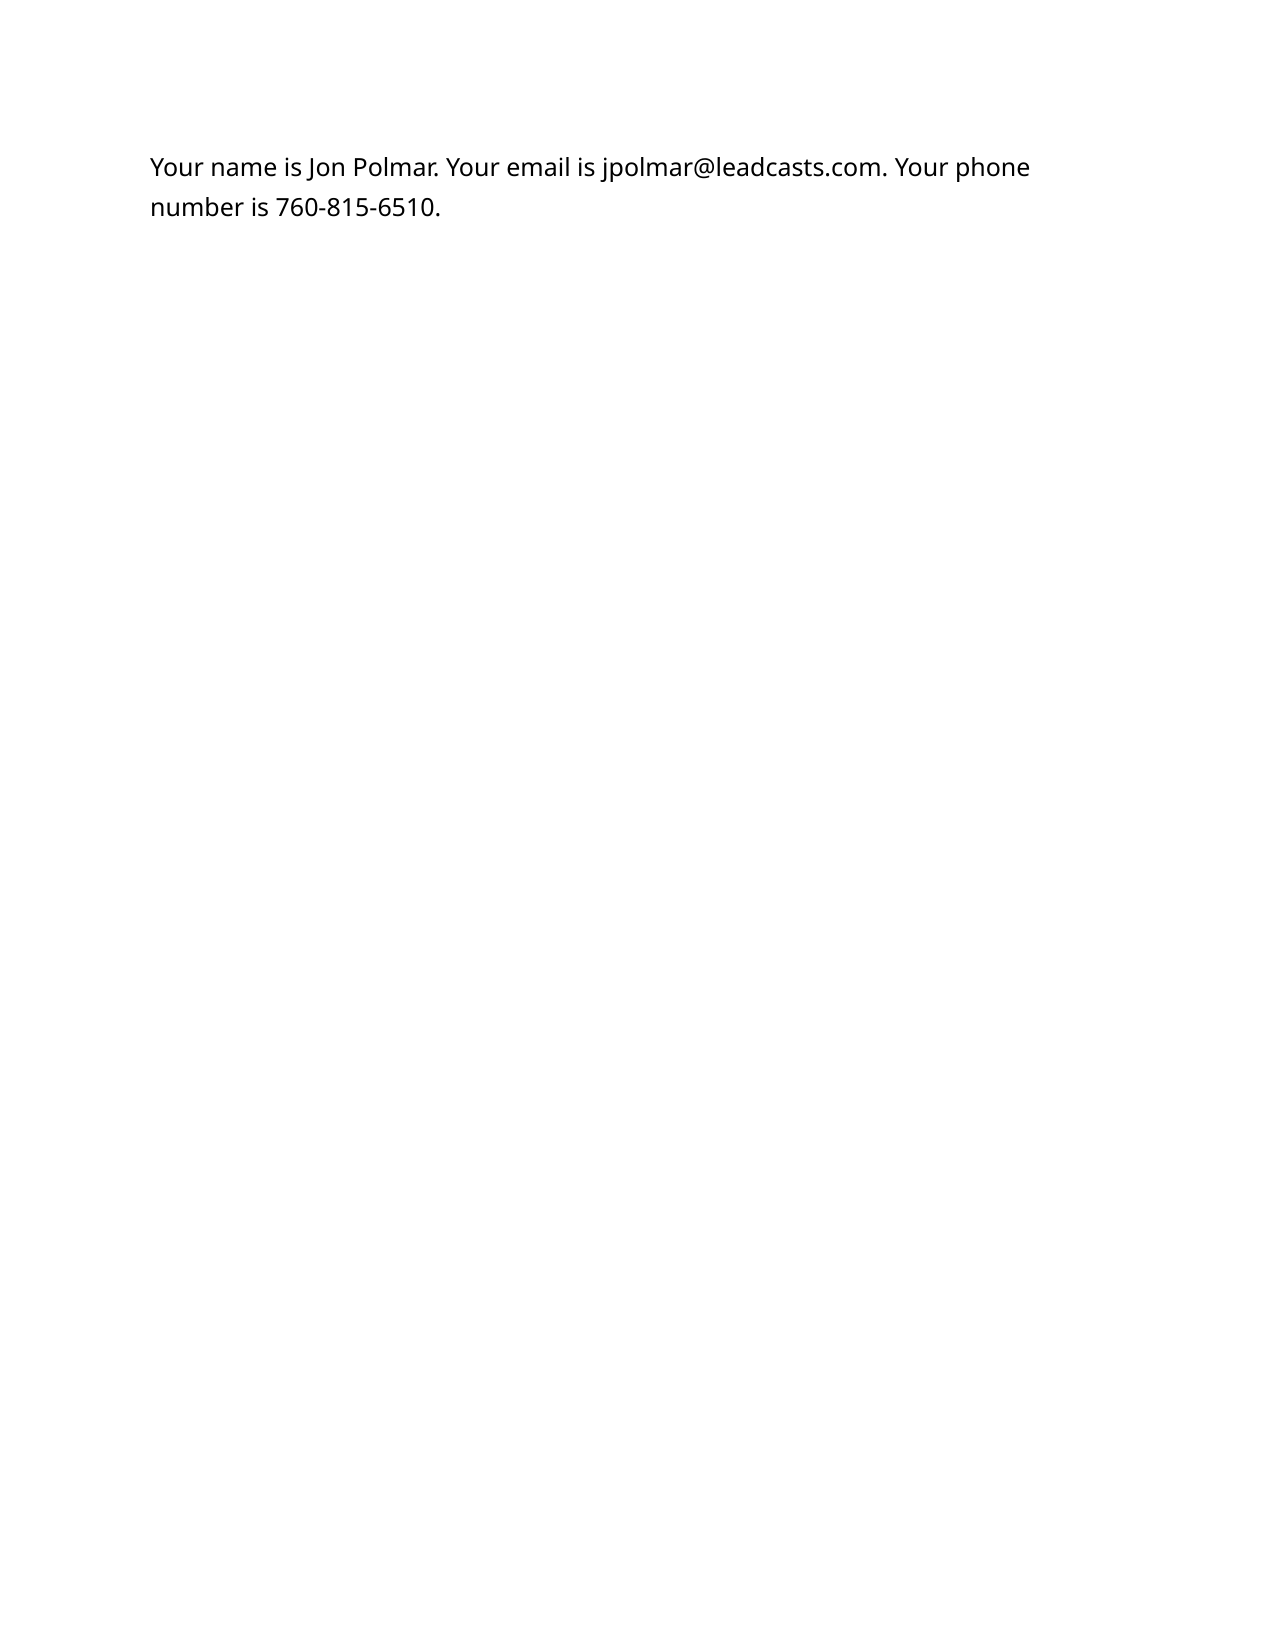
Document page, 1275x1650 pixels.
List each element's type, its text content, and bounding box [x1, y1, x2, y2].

text Your name is Jon Polmar. Your email is jpolmar@leadcasts.com. Your phone number is 760-815-6510. [150, 150, 1125, 223]
